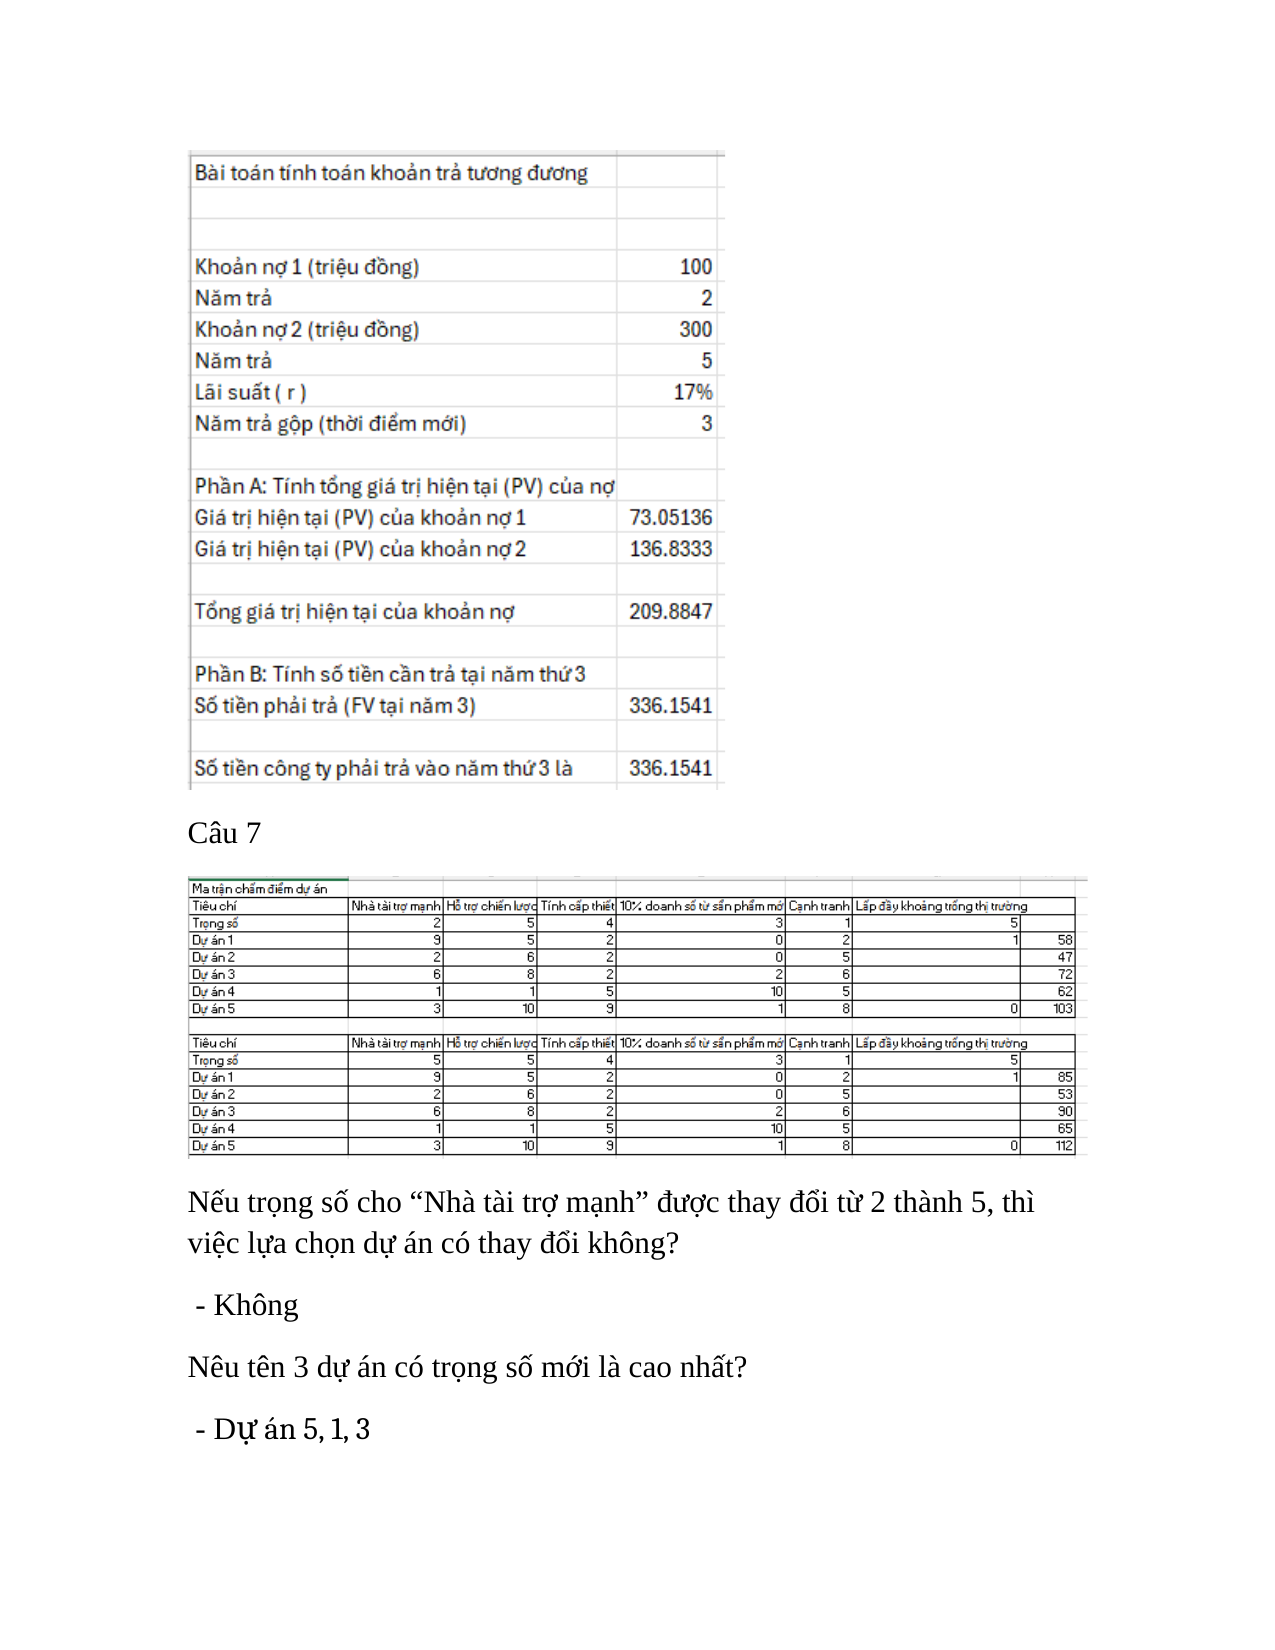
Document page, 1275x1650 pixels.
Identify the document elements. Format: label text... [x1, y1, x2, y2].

text Nêu tên 3 dự án có trọng số mới là cao nhất? [187, 1348, 1087, 1384]
picture [187, 876, 1088, 1159]
text Câu 7 [187, 814, 1087, 850]
text Nếu trọng số cho “Nhà tài trợ mạnh” được thay đổi từ 2 thành 5, thì việc lựa chọn dự án có thay đổi không? [187, 1183, 1087, 1260]
text - Không [187, 1286, 1087, 1322]
text - Dự án 5, 1, 3 [187, 1410, 1087, 1447]
picture [187, 150, 725, 790]
